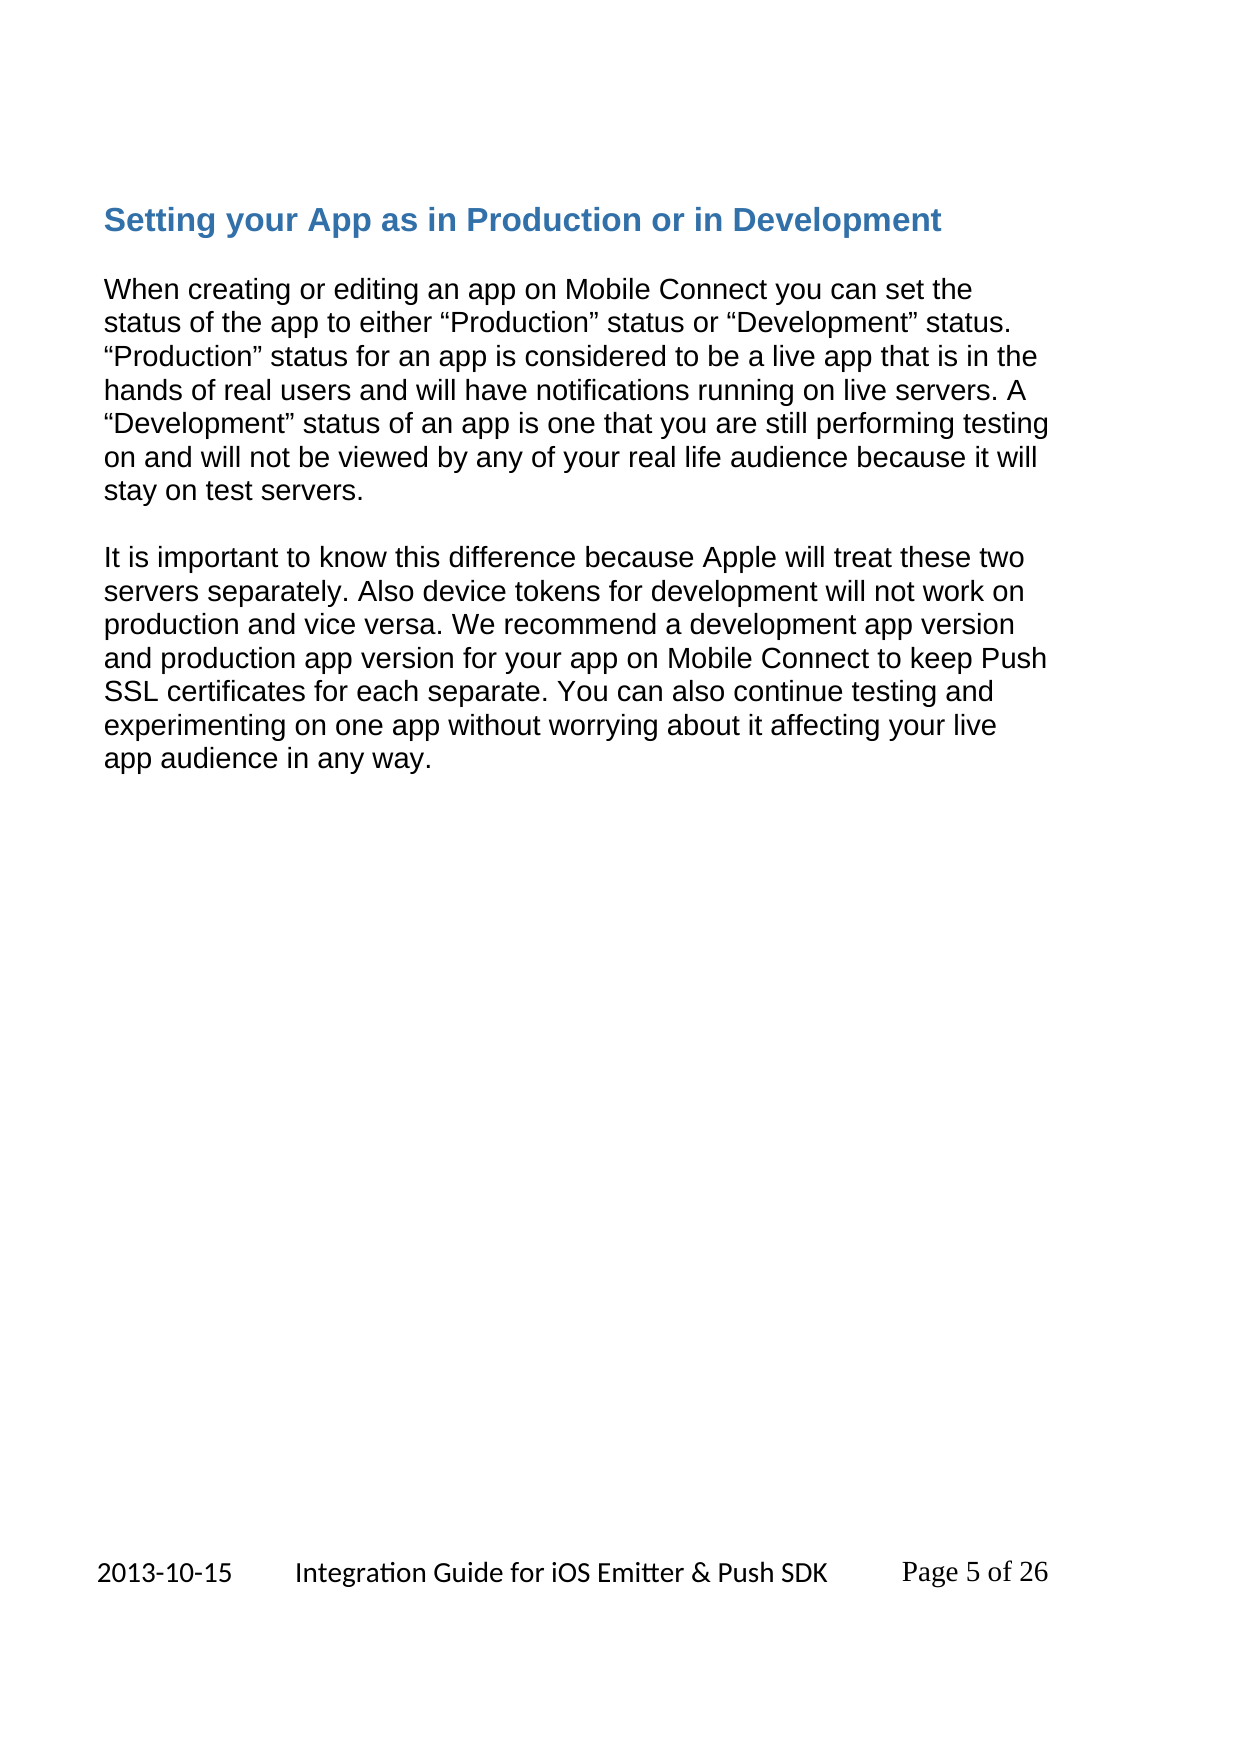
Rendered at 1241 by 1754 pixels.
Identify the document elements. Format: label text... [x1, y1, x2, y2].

text When creating or editing an app on Mobile Connect you can set the status of the app to either “Production” status or “Development” status. “Production” status for an app is considered to be a live app that is in the hands of real users and will have notifications running on live servers. A “Development” status of an app is one that you are still performing testing on and will not be viewed by any of your real life audience because it will stay on test servers. [103, 272, 1053, 507]
subtitle Setting your App as in Production or in Development [103, 200, 1053, 238]
text It is important to know this difference because Apple will treat these two servers separately. Also device tokens for development will not work on production and vice versa. We recommend a development app version and production app version for your app on Mobile Connect to keep Push SSL certificates for each separate. You can also continue testing and experimenting on one app without worrying about it affecting your live app audience in any way. [103, 540, 1053, 775]
